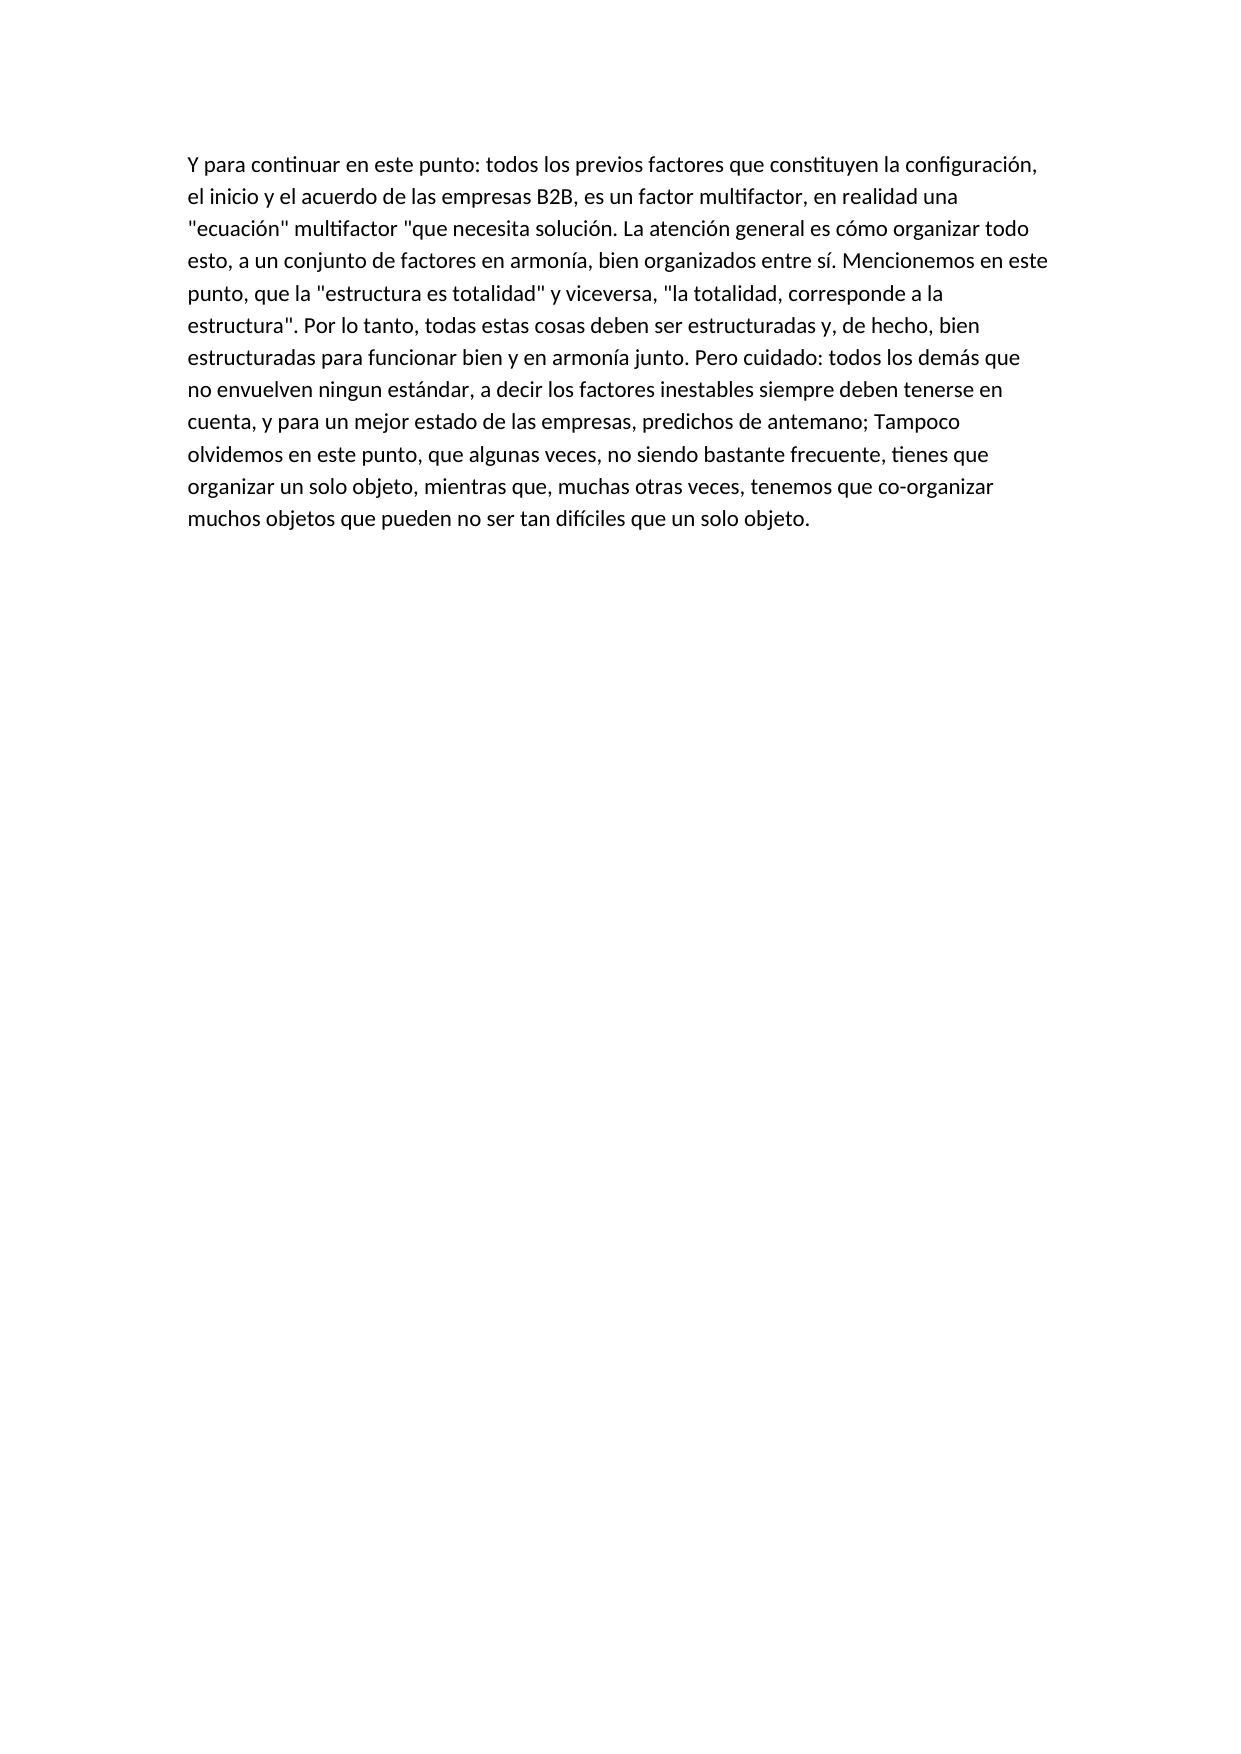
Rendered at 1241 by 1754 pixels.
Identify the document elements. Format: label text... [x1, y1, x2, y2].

text Y para continuar en este punto: todos los previos factores que constituyen la configuración, el inicio y el acuerdo de las empresas B2B, es un factor multifactor, en realidad una "ecuación" multifactor "que necesita solución. La atención general es cómo organizar todo esto, a un conjunto de factores en armonía, bien organizados entre sí. Mencionemos en este punto, que la "estructura es totalidad" y viceversa, "la totalidad, corresponde a la estructura". Por lo tanto, todas estas cosas deben ser estructuradas y, de hecho, bien estructuradas para funcionar bien y en armonía junto. Pero cuidado: todos los demás que no envuelven ningun estándar, a decir los factores inestables siempre deben tenerse en cuenta, y para un mejor estado de las empresas, predichos de antemano; Tampoco olvidemos en este punto, que algunas veces, no siendo bastante frecuente, tienes que organizar un solo objeto, mientras que, muchas otras veces, tenemos que co-organizar muchos objetos que pueden no ser tan difíciles que un solo objeto. [187, 150, 1053, 532]
